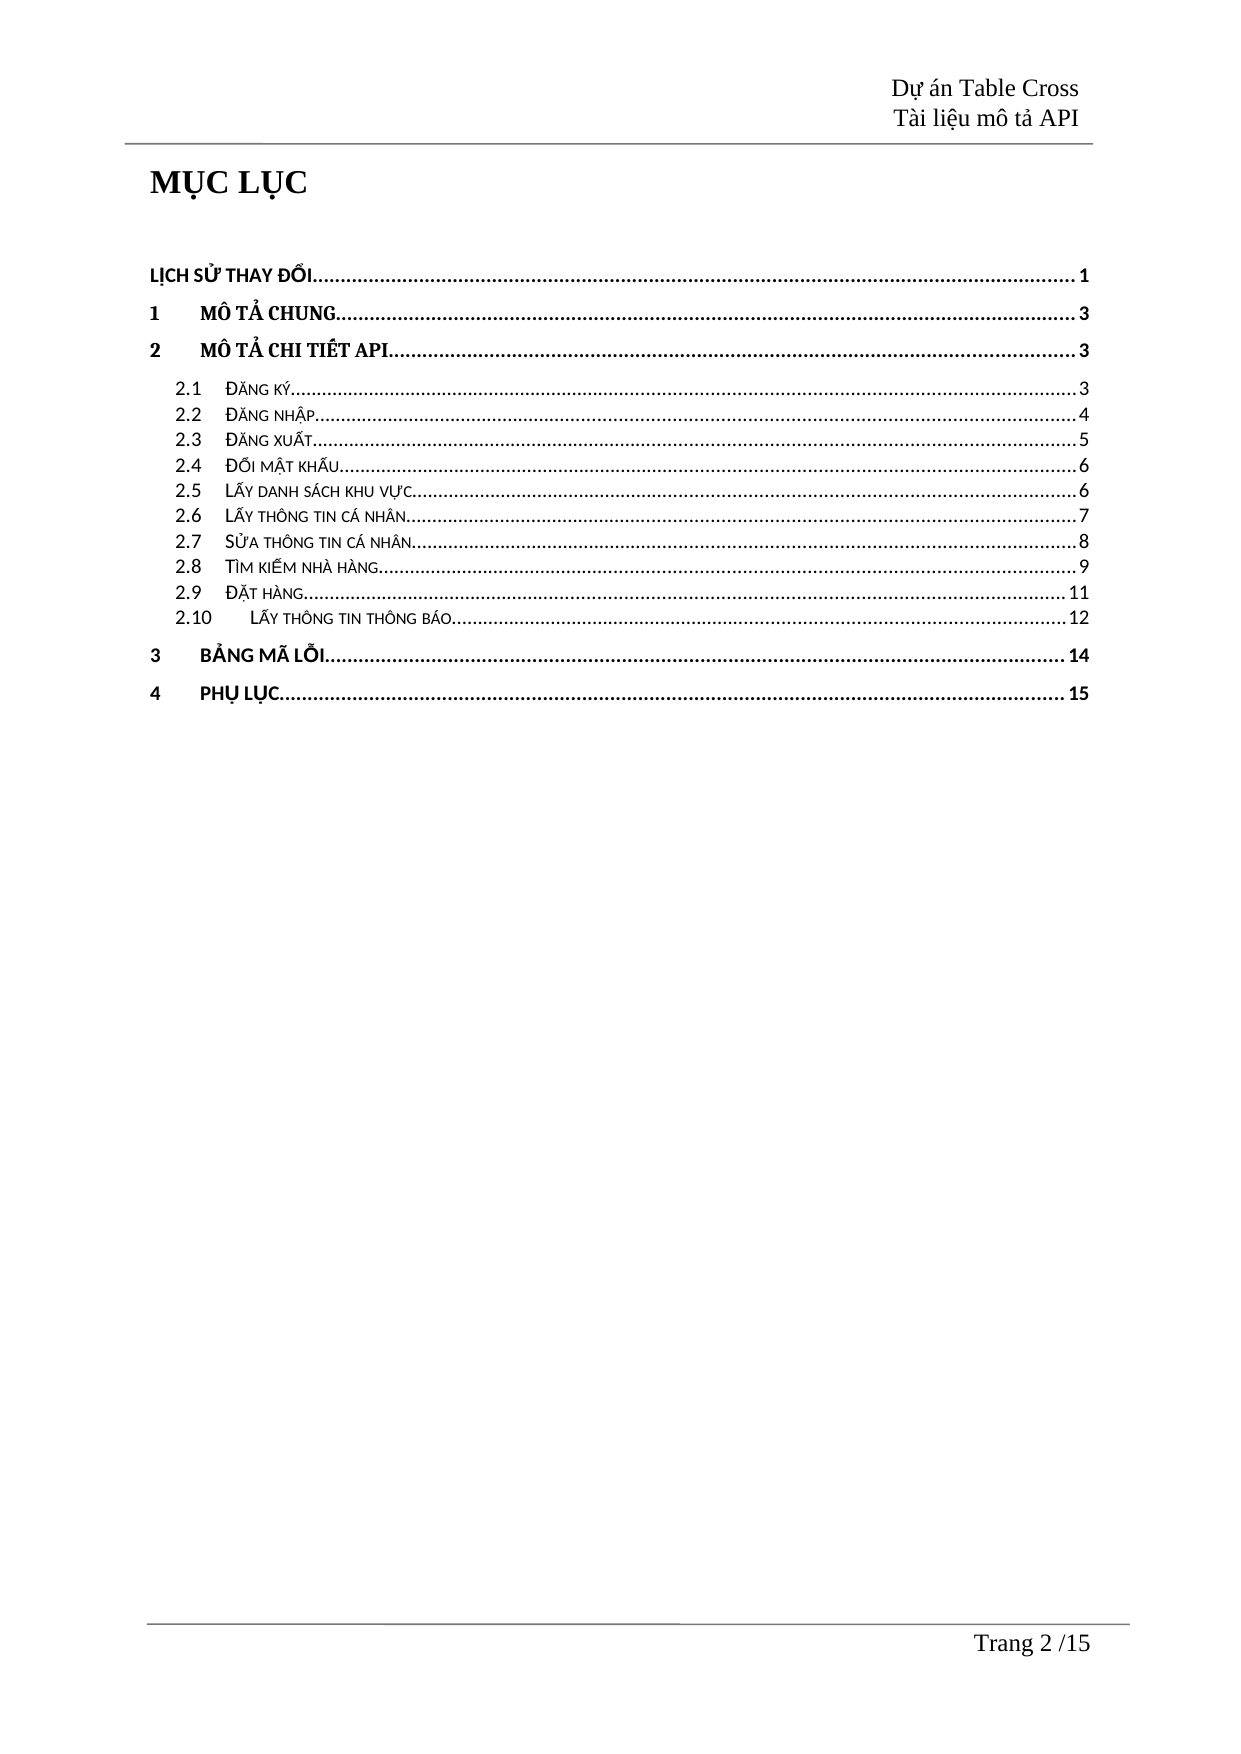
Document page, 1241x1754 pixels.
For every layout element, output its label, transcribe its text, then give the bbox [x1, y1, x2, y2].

text 2.7 Sửa thông tin cá nhân 8 [175, 528, 1090, 553]
text Lịch sử thay đổi 1 [150, 262, 1090, 287]
text 4 Phụ lục 15 [150, 680, 1090, 706]
text 2.3 Đăng xuất 5 [175, 426, 1090, 452]
text MỤC LỤC [150, 162, 1090, 201]
text 2 Mô tả chi tiết API 3 [150, 338, 1090, 363]
text 2.8 Tìm kiếm nhà hàng 9 [175, 553, 1090, 579]
text 2.2 Đăng nhập 4 [175, 401, 1090, 426]
text 2.1 Đăng ký 3 [175, 376, 1090, 401]
text 2.9 Đặt hàng 11 [175, 579, 1090, 604]
text 2.10 Lấy thông tin thông báo 12 [175, 604, 1090, 630]
text 1 Mô tả chung 3 [150, 300, 1090, 325]
text 2.4 Đổi mật khấu 6 [175, 452, 1090, 477]
text 2.5 Lấy danh sách khu vực 6 [175, 477, 1090, 503]
text 2.6 Lấy thông tin cá nhân 7 [175, 503, 1090, 528]
text 3 Bảng mã lỗi 14 [150, 642, 1090, 668]
